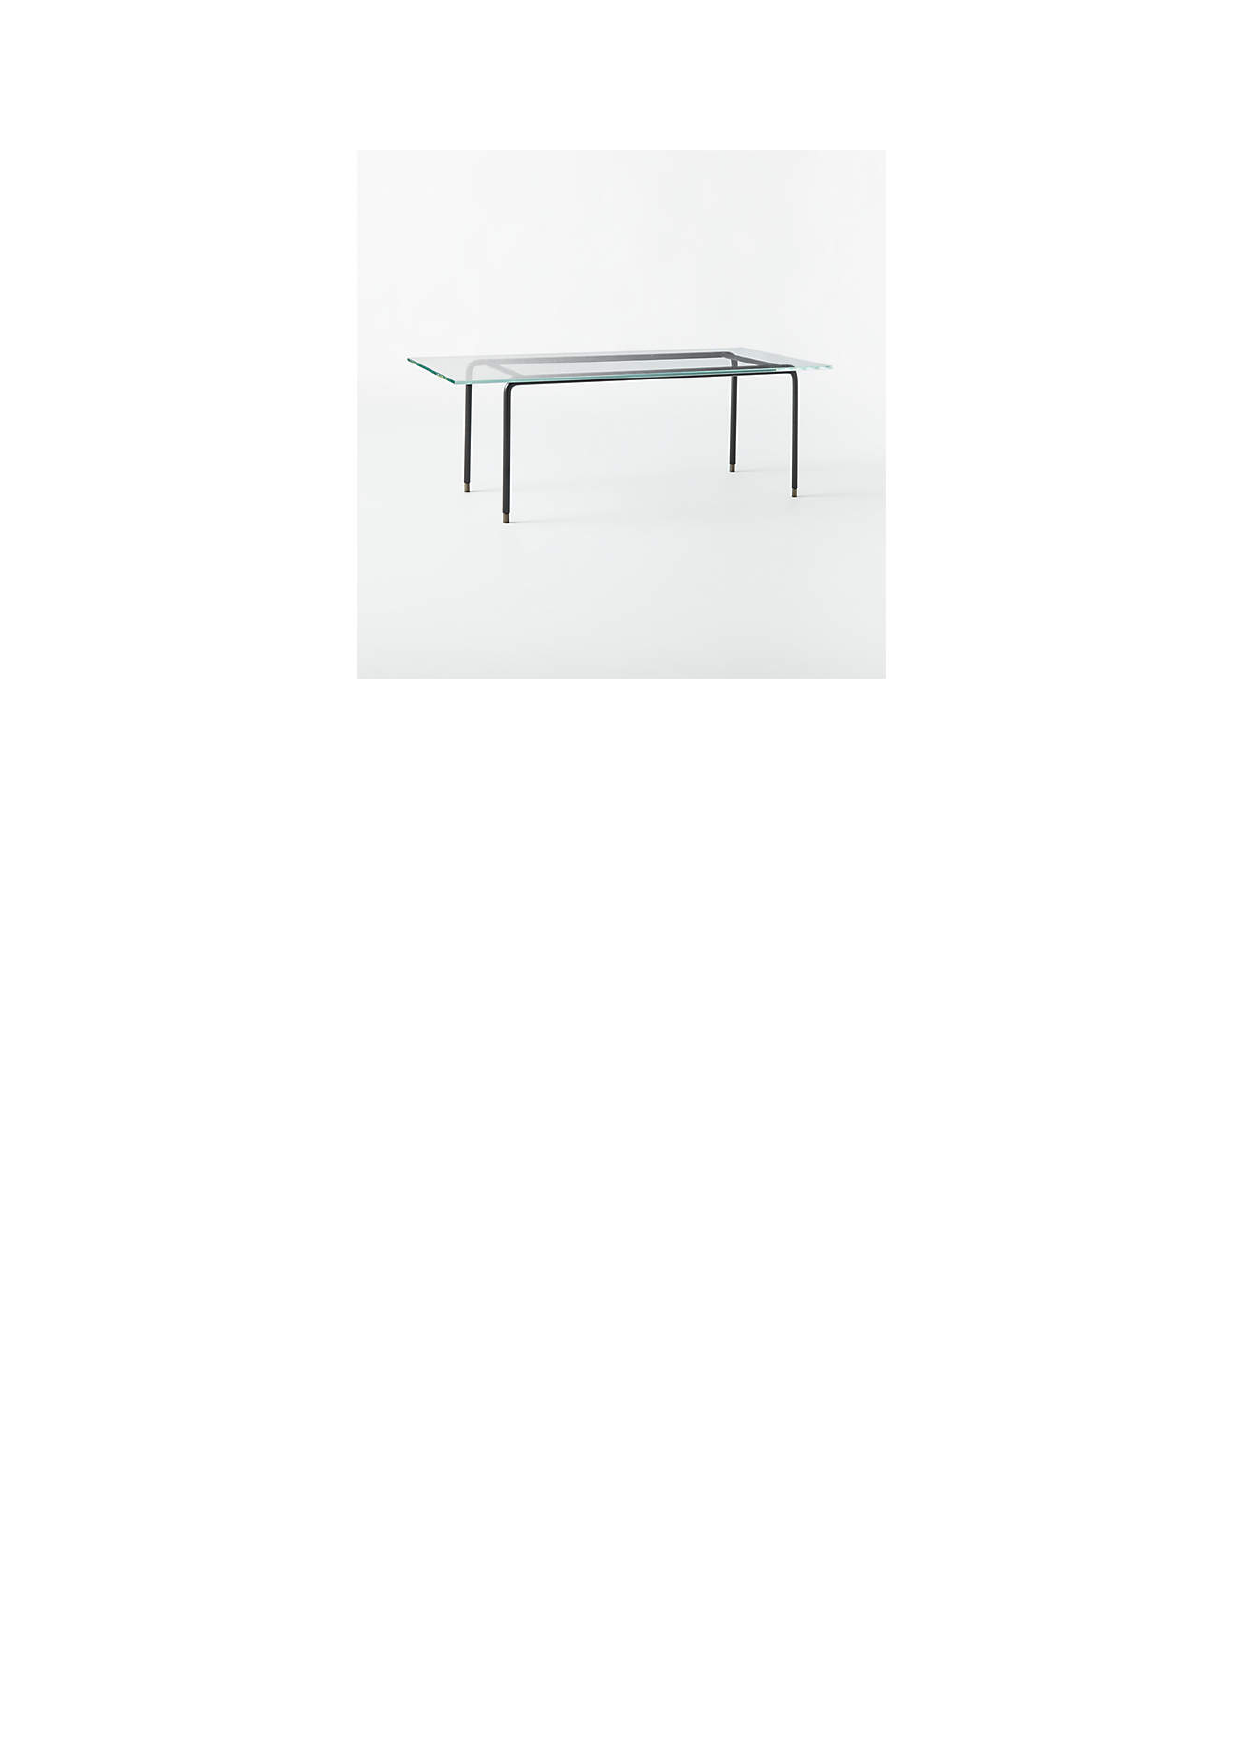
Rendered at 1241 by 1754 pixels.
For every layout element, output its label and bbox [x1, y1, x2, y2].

picture [150, 150, 1091, 679]
